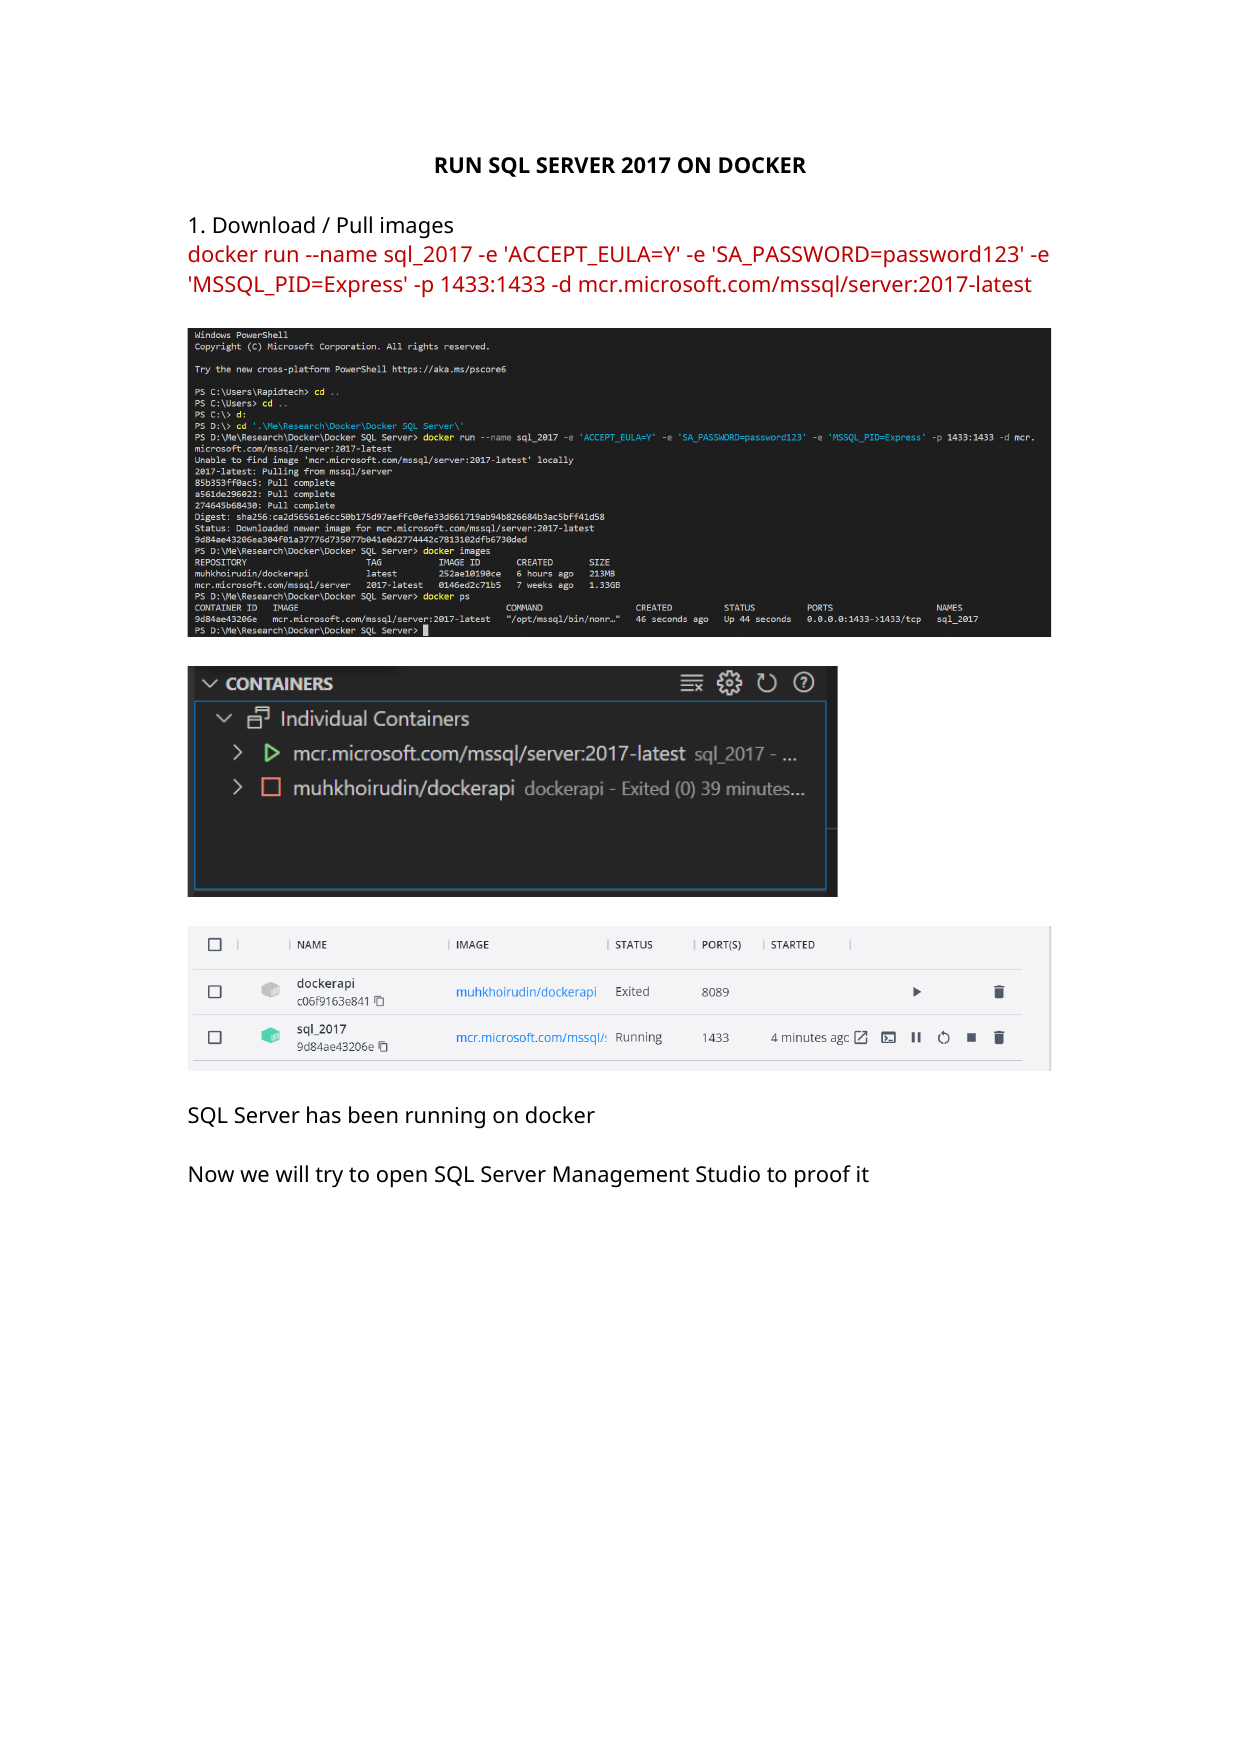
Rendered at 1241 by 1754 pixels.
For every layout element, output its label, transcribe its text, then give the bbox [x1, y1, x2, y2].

list SQL Server has been running on docker [187, 1100, 1053, 1130]
picture [187, 926, 1052, 1071]
text RUN SQL SERVER 2017 ON DOCKER [187, 150, 1053, 180]
list docker run --name sql_2017 -e 'ACCEPT_EULA=Y' -e 'SA_PASSWORD=password123' -e 'MSSQL_PID=Express' -p 1433:1433 -d mcr.microsoft.com/mssql/server:2017-latest [187, 239, 1053, 299]
list Now we will try to open SQL Server Management Studio to proof it [187, 1159, 1053, 1189]
list Download / Pull images [187, 209, 1053, 239]
picture [187, 666, 838, 897]
picture [187, 328, 1052, 637]
